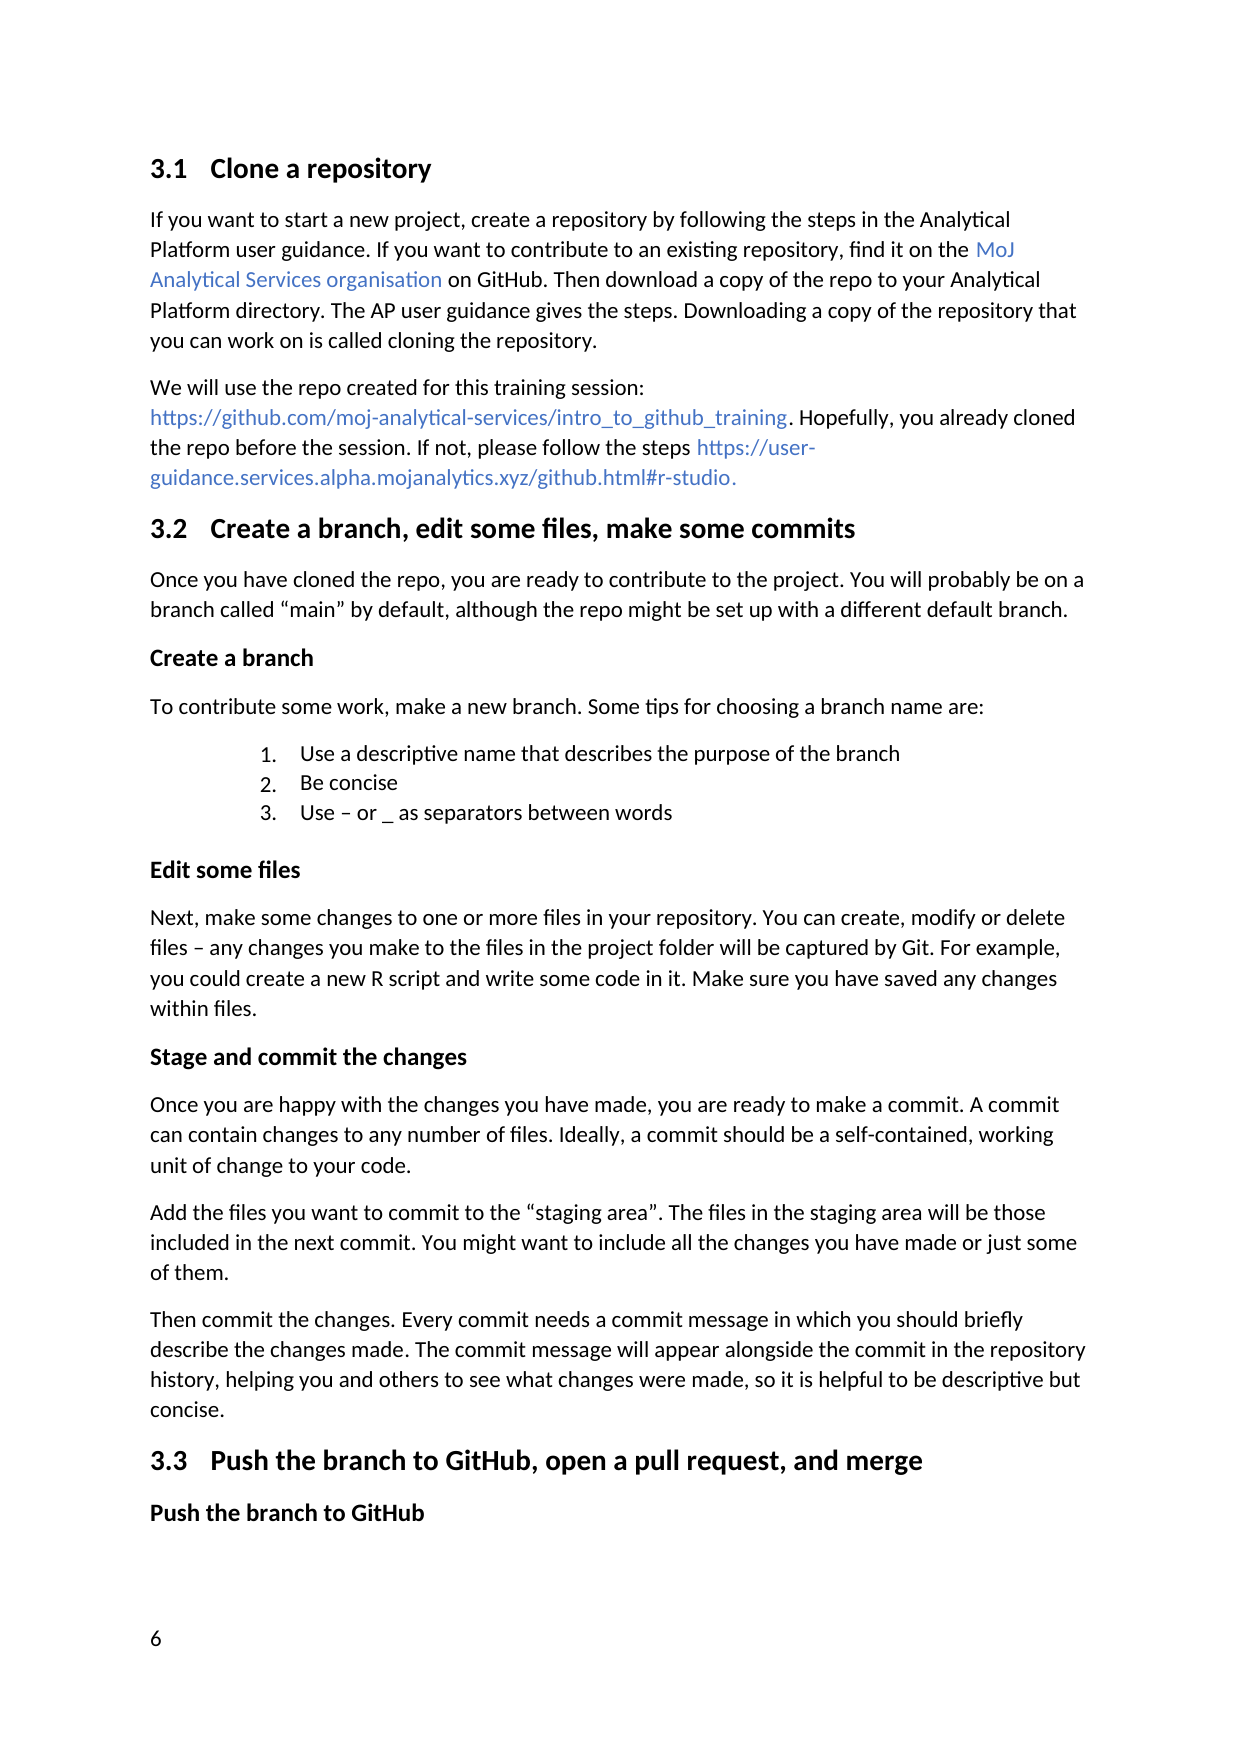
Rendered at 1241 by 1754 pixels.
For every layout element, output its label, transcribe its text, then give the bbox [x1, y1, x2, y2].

text We will use the repo created for this training session: https://github.com/moj-analytical-services/intro_to_github_training. Hopefully, you already cloned the repo before the session. If not, please follow the steps https://user-guidance.services.alpha.mojanalytics.xyz/github.html#r-studio. [150, 373, 1090, 491]
list Use – or _ as separators between words [259, 798, 1090, 826]
list Be concise [259, 768, 1090, 798]
list Create a branch, edit some files, make some commits [150, 510, 1090, 546]
list Push the branch to GitHub, open a pull request, and merge [150, 1442, 1090, 1478]
text Create a branch [150, 642, 1090, 673]
text Once you are happy with the changes you have made, you are ready to make a commit. A commit can contain changes to any number of files. Ideally, a commit should be a self-contained, working unit of change to your code. [150, 1090, 1090, 1179]
list Use a descriptive name that describes the purpose of the branch [259, 739, 1090, 768]
text Stage and commit the changes [150, 1041, 1090, 1071]
text Push the branch to GitHub [150, 1498, 1090, 1528]
text If you want to start a new project, create a repository by following the steps in the Analytical Platform user guidance. If you want to contribute to an existing repository, find it on the MoJ Analytical Services organisation on GitHub. Then download a copy of the repo to your Analytical Platform directory. The AP user guidance gives the steps. Downloading a copy of the repository that you can work on is called cloning the repository. [150, 205, 1090, 354]
list Clone a repository [150, 150, 1090, 186]
text Edit some files [150, 854, 1090, 884]
text Then commit the changes. Every commit needs a commit message in which you should briefly describe the changes made. The commit message will appear alongside the commit in the repository history, helping you and others to see what changes were made, so it is helpful to be descriptive but concise. [150, 1305, 1090, 1424]
text To contribute some work, make a new branch. Some tips for choosing a branch name are: [150, 692, 1090, 720]
text Add the files you want to commit to the “staging area”. The files in the staging area will be those included in the next commit. You might want to include all the changes you have made or just some of them. [150, 1198, 1090, 1286]
text Next, make some changes to one or more files in your repository. You can create, modify or delete files – any changes you make to the files in the project folder will be captured by Git. For example, you could create a new R script and write some code in it. Make sure you have saved any changes within files. [150, 903, 1090, 1022]
text Once you have cloned the repo, you are ready to contribute to the project. You will probably be on a branch called “main” by default, although the repo might be set up with a different default branch. [150, 565, 1090, 624]
